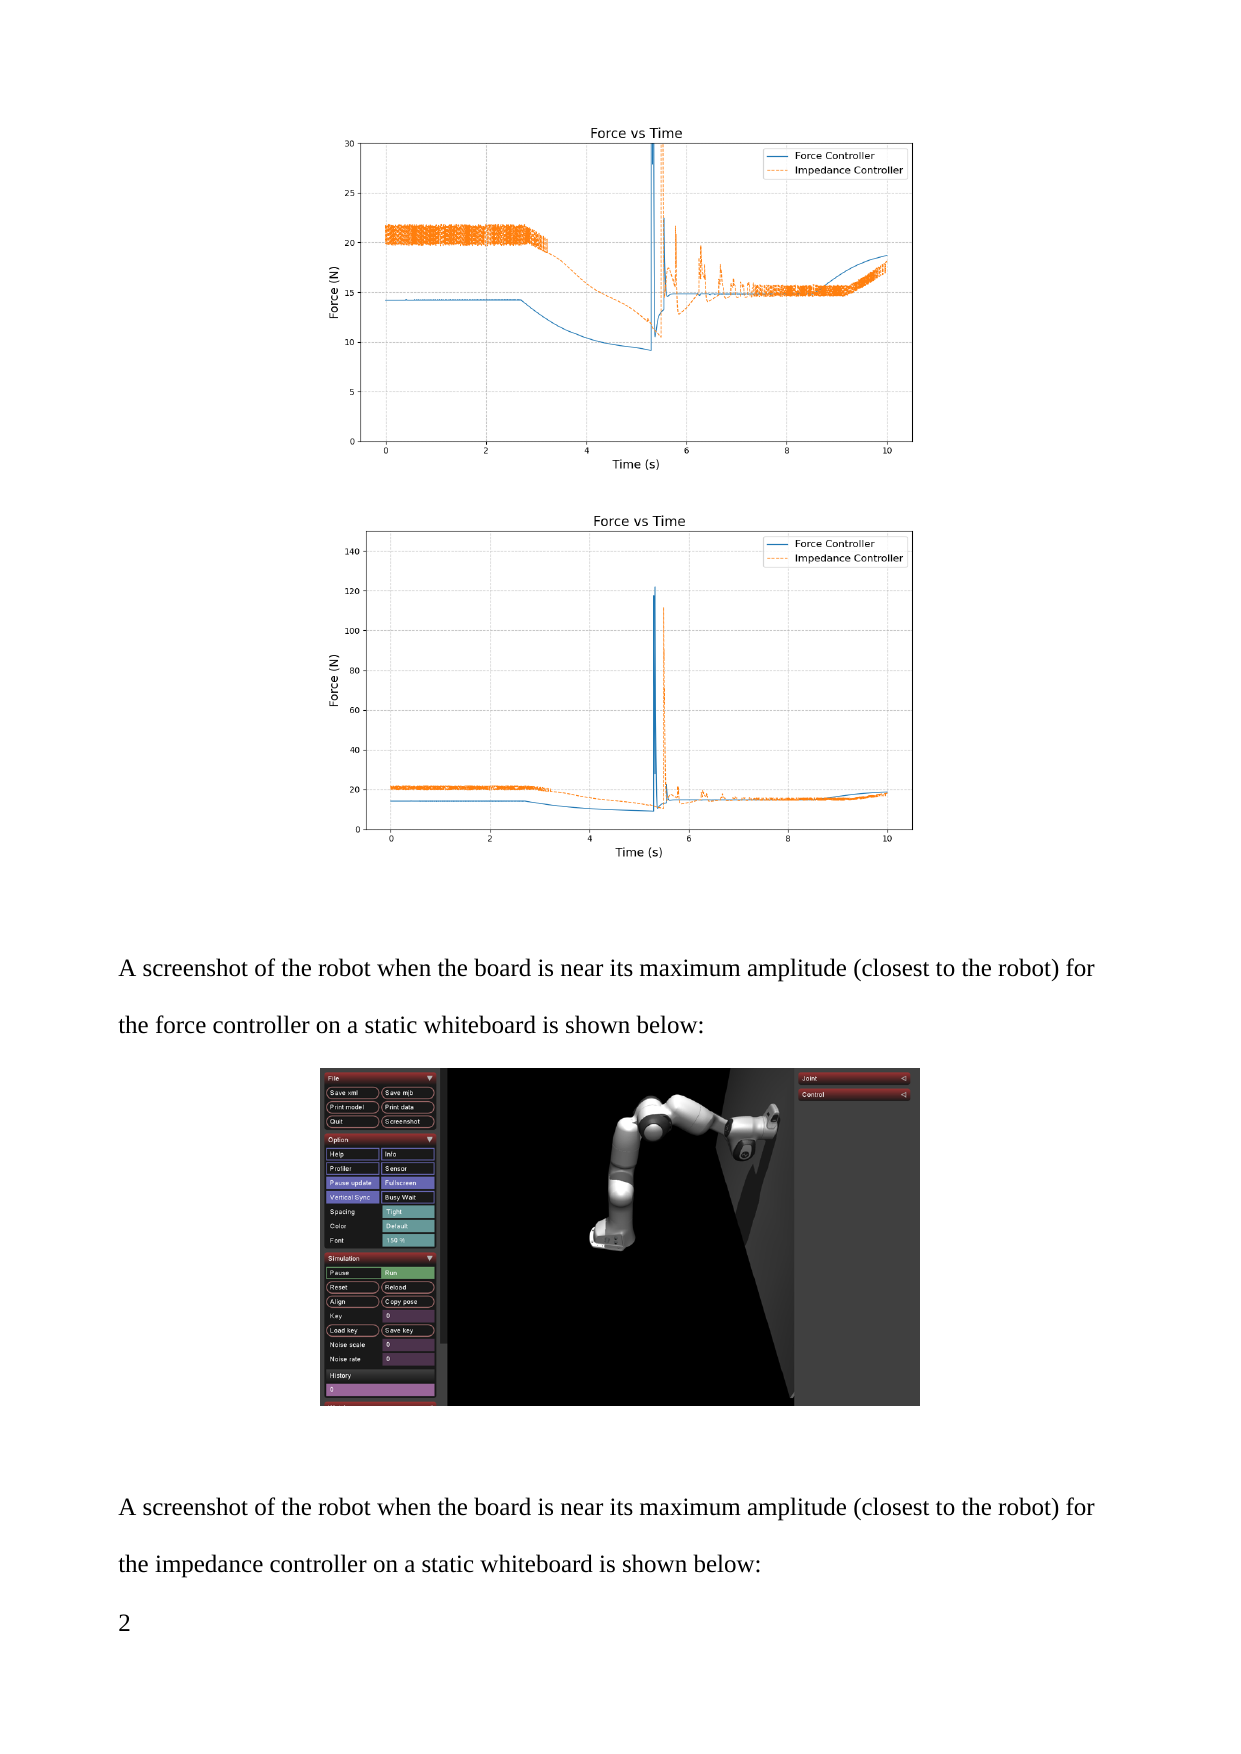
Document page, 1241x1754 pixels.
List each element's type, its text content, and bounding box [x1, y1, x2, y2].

text A screenshot of the robot when the board is near its maximum amplitude (closest to the robot) for the force controller on a static whiteboard is shown below: [118, 953, 1122, 1039]
picture [320, 118, 920, 479]
picture [320, 1068, 920, 1406]
picture [320, 506, 920, 867]
text A screenshot of the robot when the board is near its maximum amplitude (closest to the robot) for the impedance controller on a static whiteboard is shown below: [118, 1492, 1122, 1578]
